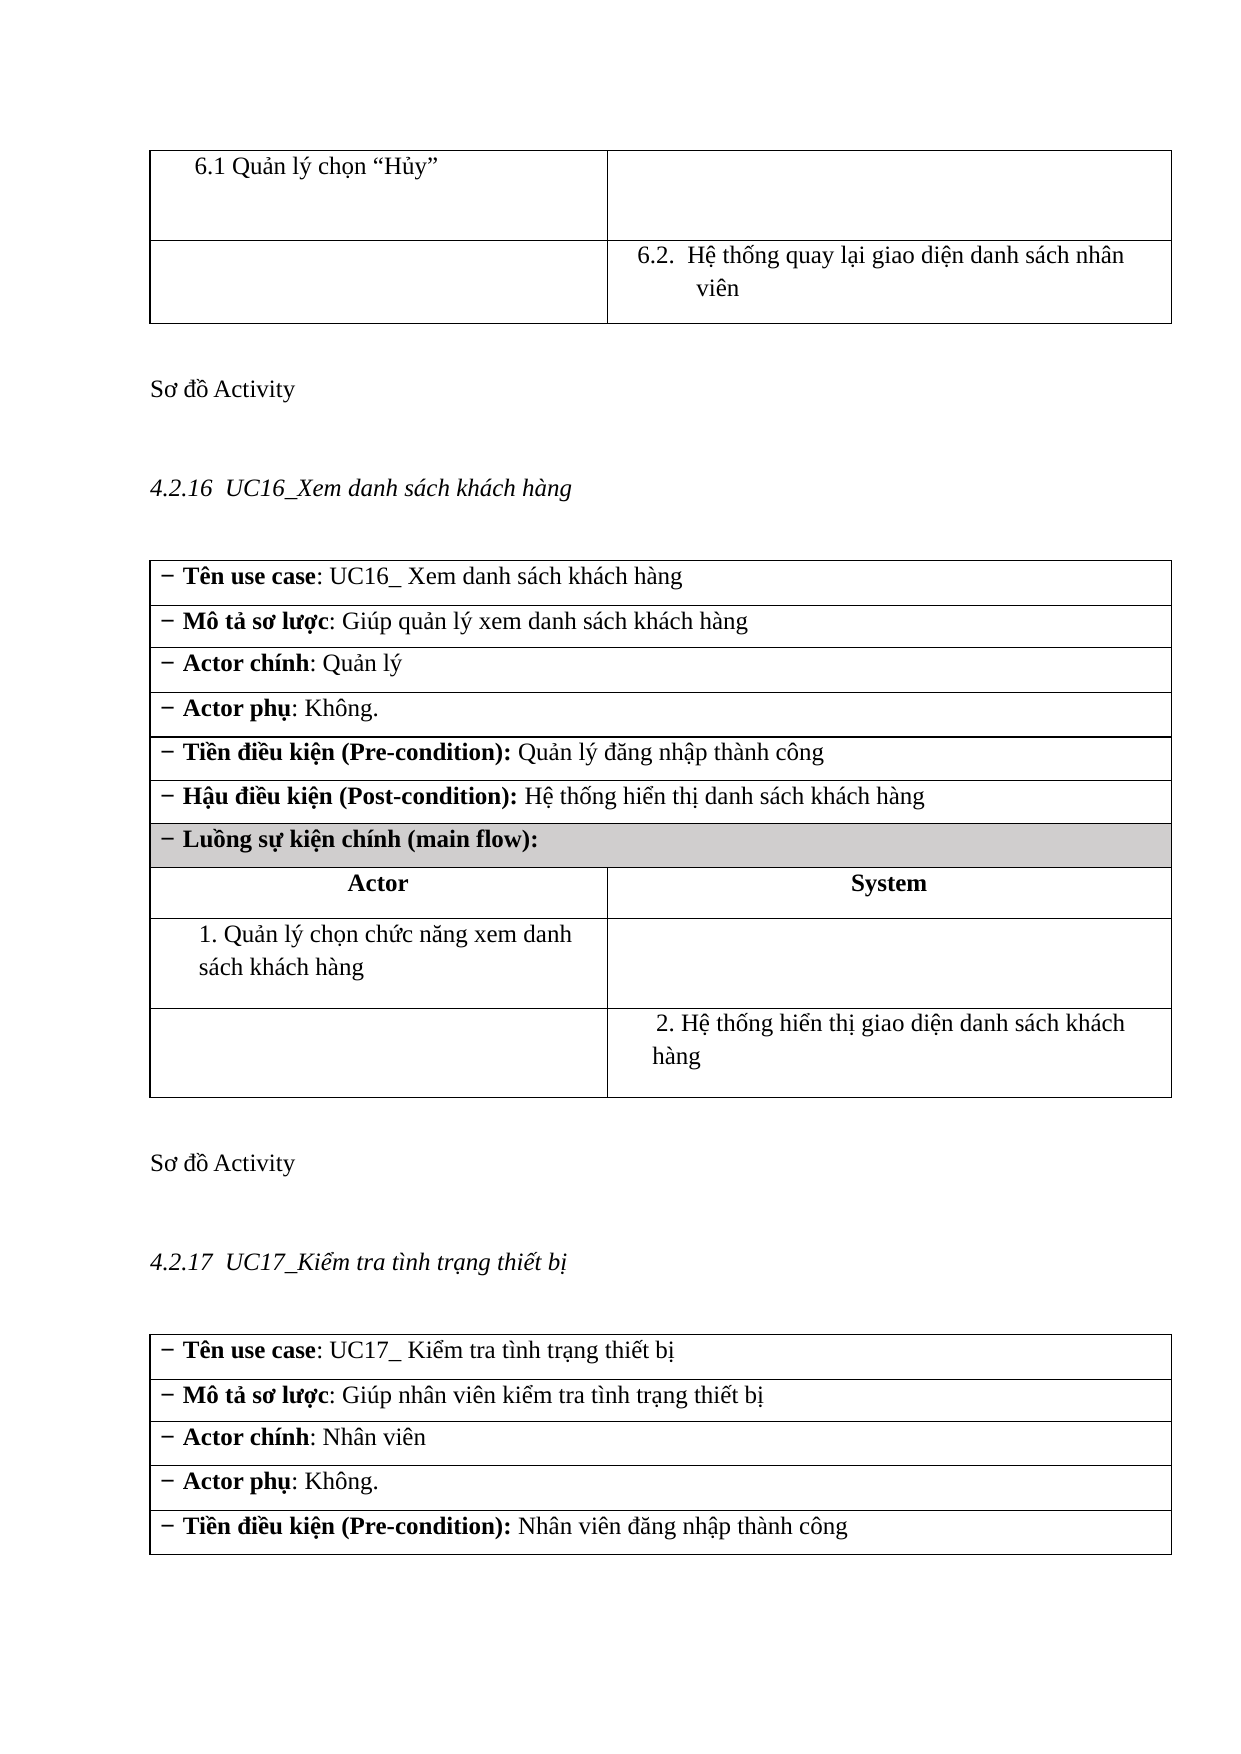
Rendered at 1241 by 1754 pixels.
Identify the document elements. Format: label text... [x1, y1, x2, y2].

table_header Tên use case: UC16_ Xem danh sách khách hàng [151, 561, 1171, 605]
table_cell 1. Quản lý chọn chức năng xem danh sách khách hàng [151, 919, 607, 1007]
table_cell [151, 1009, 607, 1097]
text Sơ đồ Activity [150, 1148, 1090, 1176]
table_cell 6.2. Hệ thống quay lại giao diện danh sách nhân viên [608, 241, 1171, 323]
table_cell Actor phụ: Không. [151, 693, 1171, 736]
subtitle 4.2.17 UC17_Kiểm tra tình trạng thiết bị [150, 1247, 1090, 1276]
table_cell Actor [151, 868, 607, 918]
table_cell Tiền điều kiện (Pre-condition): Nhân viên đăng nhập thành công [151, 1511, 1171, 1554]
table_cell Actor chính: Nhân viên [151, 1422, 1171, 1465]
table_cell System [608, 868, 1171, 918]
table_cell [608, 151, 1171, 239]
table_cell Actor phụ: Không. [151, 1466, 1171, 1510]
table_cell Luồng sự kiện chính (main flow): [151, 824, 1171, 867]
subtitle 4.2.16 UC16_Xem danh sách khách hàng [150, 473, 1090, 502]
table_cell [151, 241, 607, 323]
table_cell Hậu điều kiện (Post-condition): Hệ thống hiển thị danh sách khách hàng [151, 781, 1171, 822]
table_cell 6.1 Quản lý chọn “Hủy” [151, 151, 607, 239]
table_cell Mô tả sơ lược: Giúp quản lý xem danh sách khách hàng [151, 606, 1171, 647]
table_cell 2. Hệ thống hiển thị giao diện danh sách khách hàng [608, 1009, 1171, 1097]
text Sơ đồ Activity [150, 374, 1090, 403]
table_cell [608, 919, 1171, 1007]
table_cell Actor chính: Quản lý [151, 648, 1171, 692]
table_cell Mô tả sơ lược: Giúp nhân viên kiểm tra tình trạng thiết bị [151, 1380, 1171, 1421]
table_cell Tiền điều kiện (Pre-condition): Quản lý đăng nhập thành công [151, 738, 1171, 780]
table_header Tên use case: UC17_ Kiểm tra tình trạng thiết bị [151, 1335, 1171, 1378]
